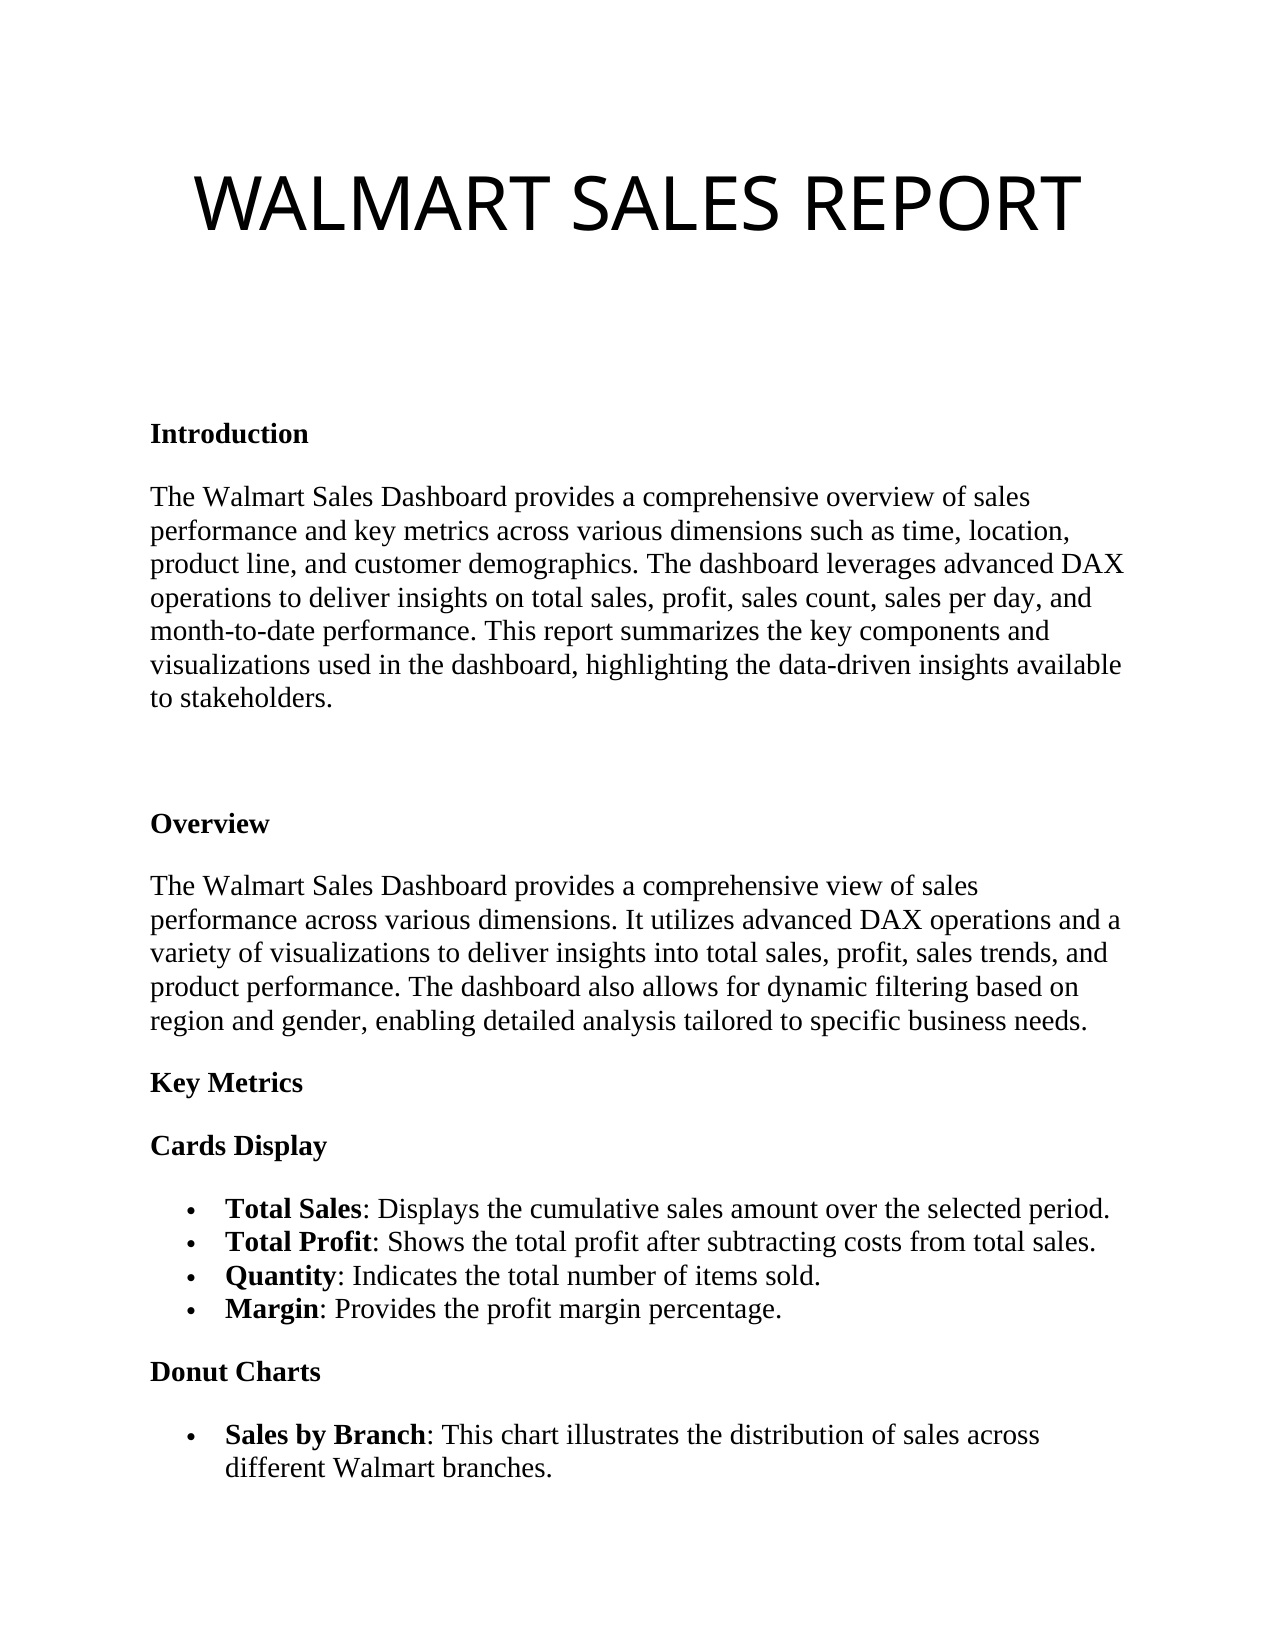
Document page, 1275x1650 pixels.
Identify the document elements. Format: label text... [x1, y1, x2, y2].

list Total Profit: Shows the total profit after subtracting costs from total sales. [187, 1224, 1125, 1258]
text Donut Charts [150, 1354, 1125, 1388]
text The Walmart Sales Dashboard provides a comprehensive view of sales performance across various dimensions. It utilizes advanced DAX operations and a variety of visualizations to deliver insights into total sales, profit, sales trends, and product performance. The dashboard also allows for dynamic filtering based on region and gender, enabling detailed analysis tailored to specific business needs. [150, 868, 1125, 1036]
text Cards Display [150, 1128, 1125, 1162]
list Total Sales: Displays the cumulative sales amount over the selected period. [187, 1191, 1125, 1224]
list Quantity: Indicates the total number of items sold. [187, 1258, 1125, 1291]
text Introduction [150, 416, 1125, 450]
list Sales by Branch: This chart illustrates the distribution of sales across different Walmart branches. [187, 1417, 1125, 1484]
text WALMART SALES REPORT [150, 150, 1125, 252]
text Overview [150, 806, 1125, 839]
list Margin: Provides the profit margin percentage. [187, 1291, 1125, 1325]
text The Walmart Sales Dashboard provides a comprehensive overview of sales performance and key metrics across various dimensions such as time, location, product line, and customer demographics. The dashboard leverages advanced DAX operations to deliver insights on total sales, profit, sales count, sales per day, and month-to-date performance. This report summarizes the key components and visualizations used in the dashboard, highlighting the data-driven insights available to stakeholders. [150, 479, 1125, 714]
text Key Metrics [150, 1065, 1125, 1099]
